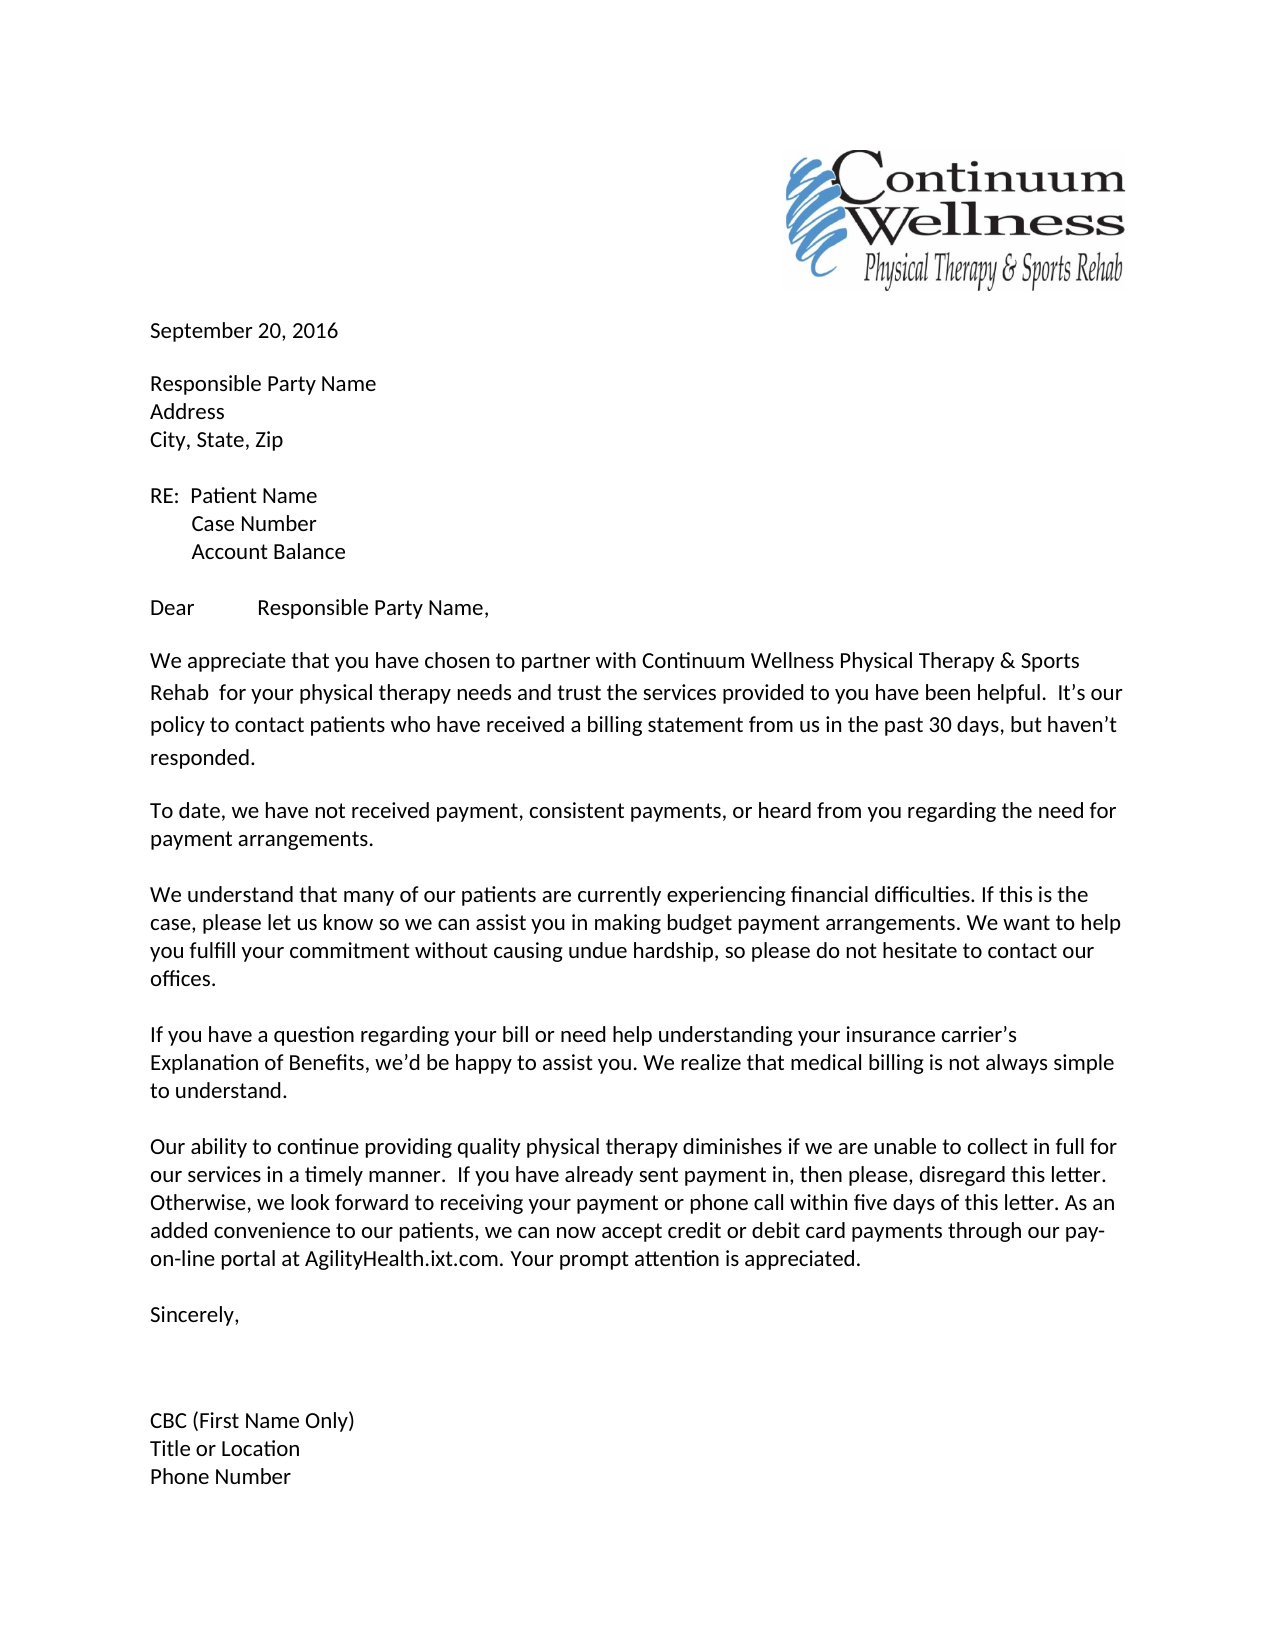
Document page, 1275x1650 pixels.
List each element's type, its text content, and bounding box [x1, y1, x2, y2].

text City, State, Zip [150, 425, 1125, 453]
text RE: Patient Name [150, 481, 1125, 509]
text To date, we have not received payment, consistent payments, or heard from you regarding the need for payment arrangements. [150, 796, 1125, 852]
text Responsible Party Name [150, 369, 1125, 397]
text Case Number [150, 509, 1125, 537]
text If you have a question regarding your bill or need help understanding your insurance carrier’s Explanation of Benefits, we’d be happy to assist you. We realize that medical billing is not always simple to understand. [150, 1020, 1125, 1104]
text We appreciate that you have chosen to partner with Continuum Wellness Physical Therapy & Sports Rehab for your physical therapy needs and trust the services provided to you have been helpful. It’s our policy to contact patients who have received a billing statement from us in the past 30 days, but haven’t responded. [150, 646, 1125, 771]
text Address [150, 397, 1125, 425]
text Sincerely, [150, 1300, 1125, 1328]
text September 20, 2016 [150, 316, 1125, 344]
text Dear , [150, 593, 1125, 621]
text Account Balance [150, 537, 1125, 565]
text Phone Number [150, 1462, 1125, 1490]
text CBC (First Name Only) [150, 1406, 1125, 1434]
text Our ability to continue providing quality physical therapy diminishes if we are unable to collect in full for our services in a timely manner. If you have already sent payment in, then please, disregard this letter. Otherwise, we look forward to receiving your payment or phone call within five days of this letter. As an added convenience to our patients, we can now accept credit or debit card payments through our pay-on-line portal at AgilityHealth.ixt.com. Your prompt attention is appreciated. [150, 1132, 1125, 1272]
text Title or Location [150, 1434, 1125, 1462]
text We understand that many of our patients are currently experiencing financial difficulties. If this is the case, please let us know so we can assist you in making budget payment arrangements. We want to help you fulfill your commitment without causing undue hardship, so please do not hesitate to contact our offices. [150, 880, 1125, 992]
picture [782, 150, 1125, 291]
